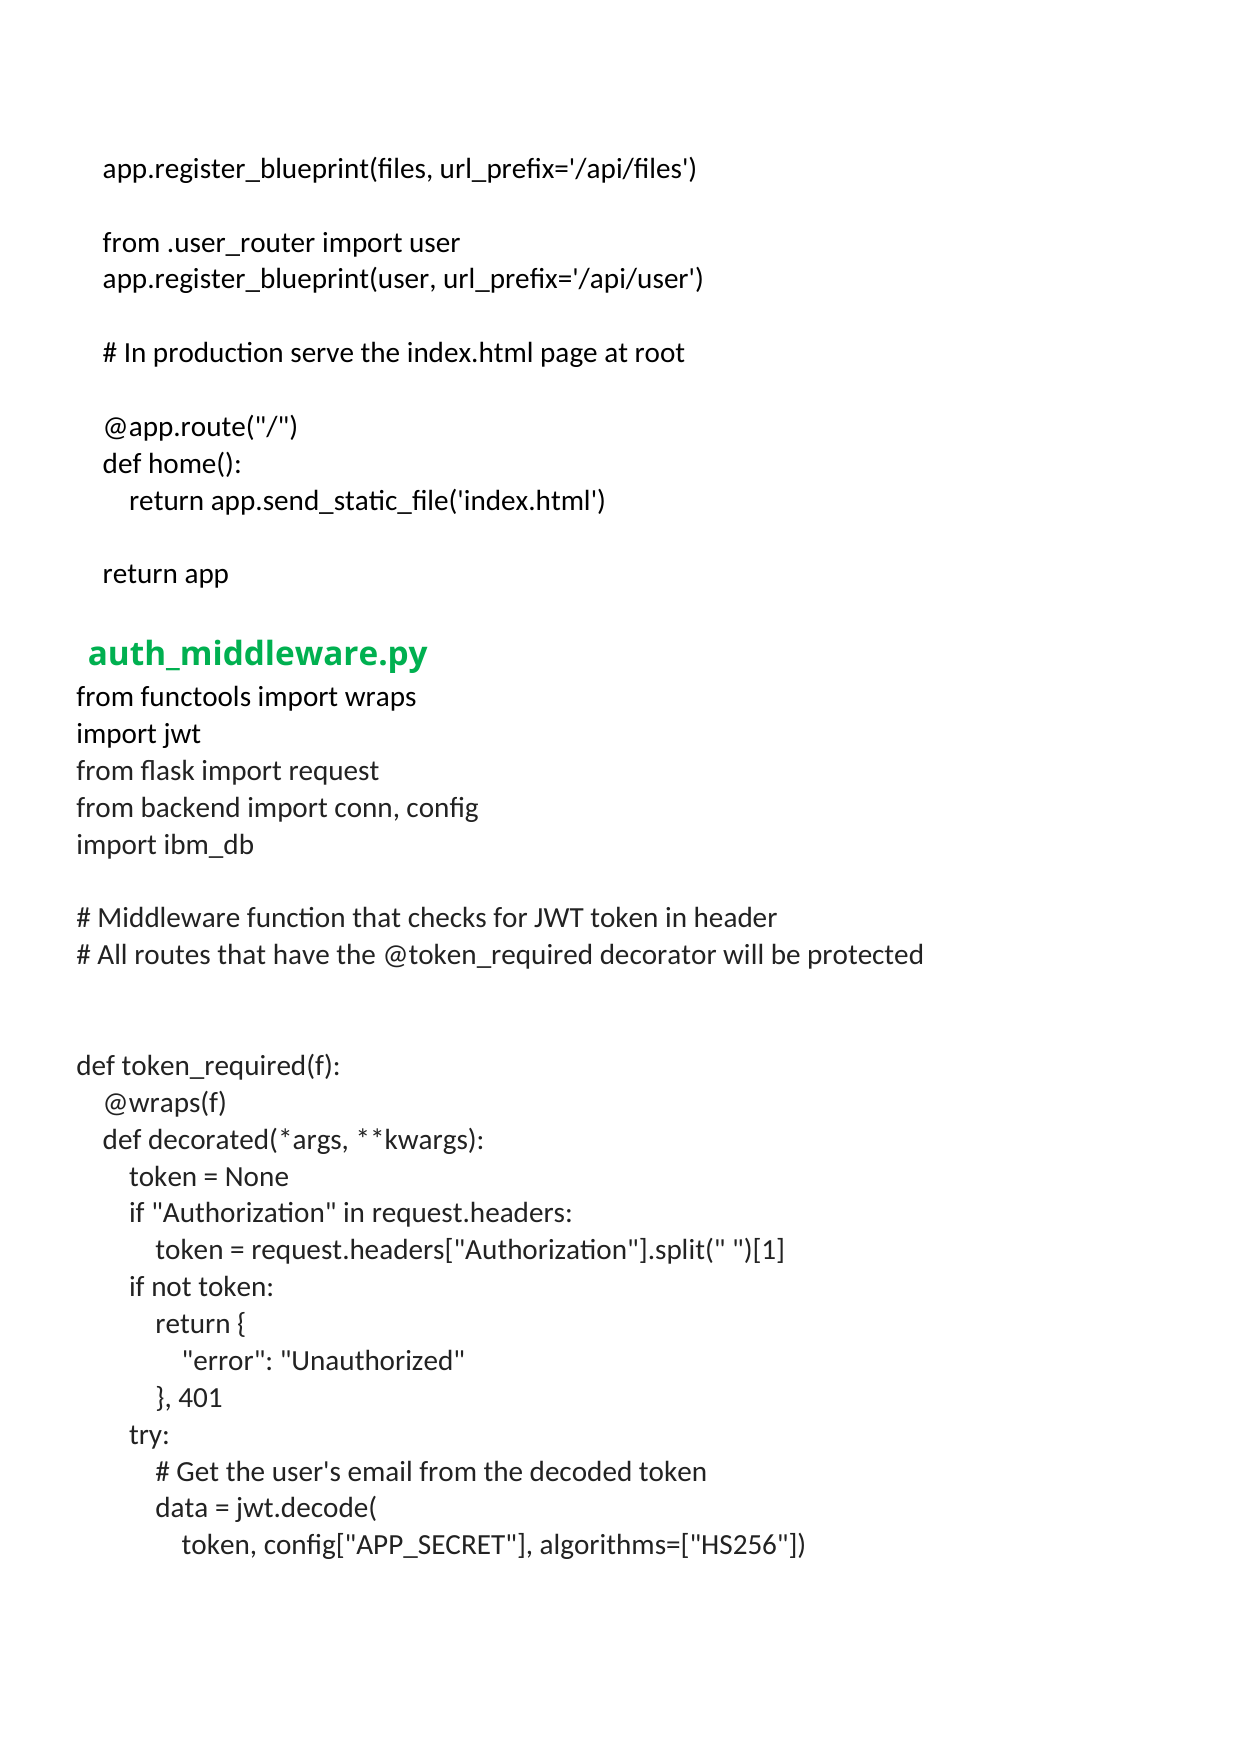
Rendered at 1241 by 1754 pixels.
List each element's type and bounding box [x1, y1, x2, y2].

table_header [76, 150, 1240, 1600]
